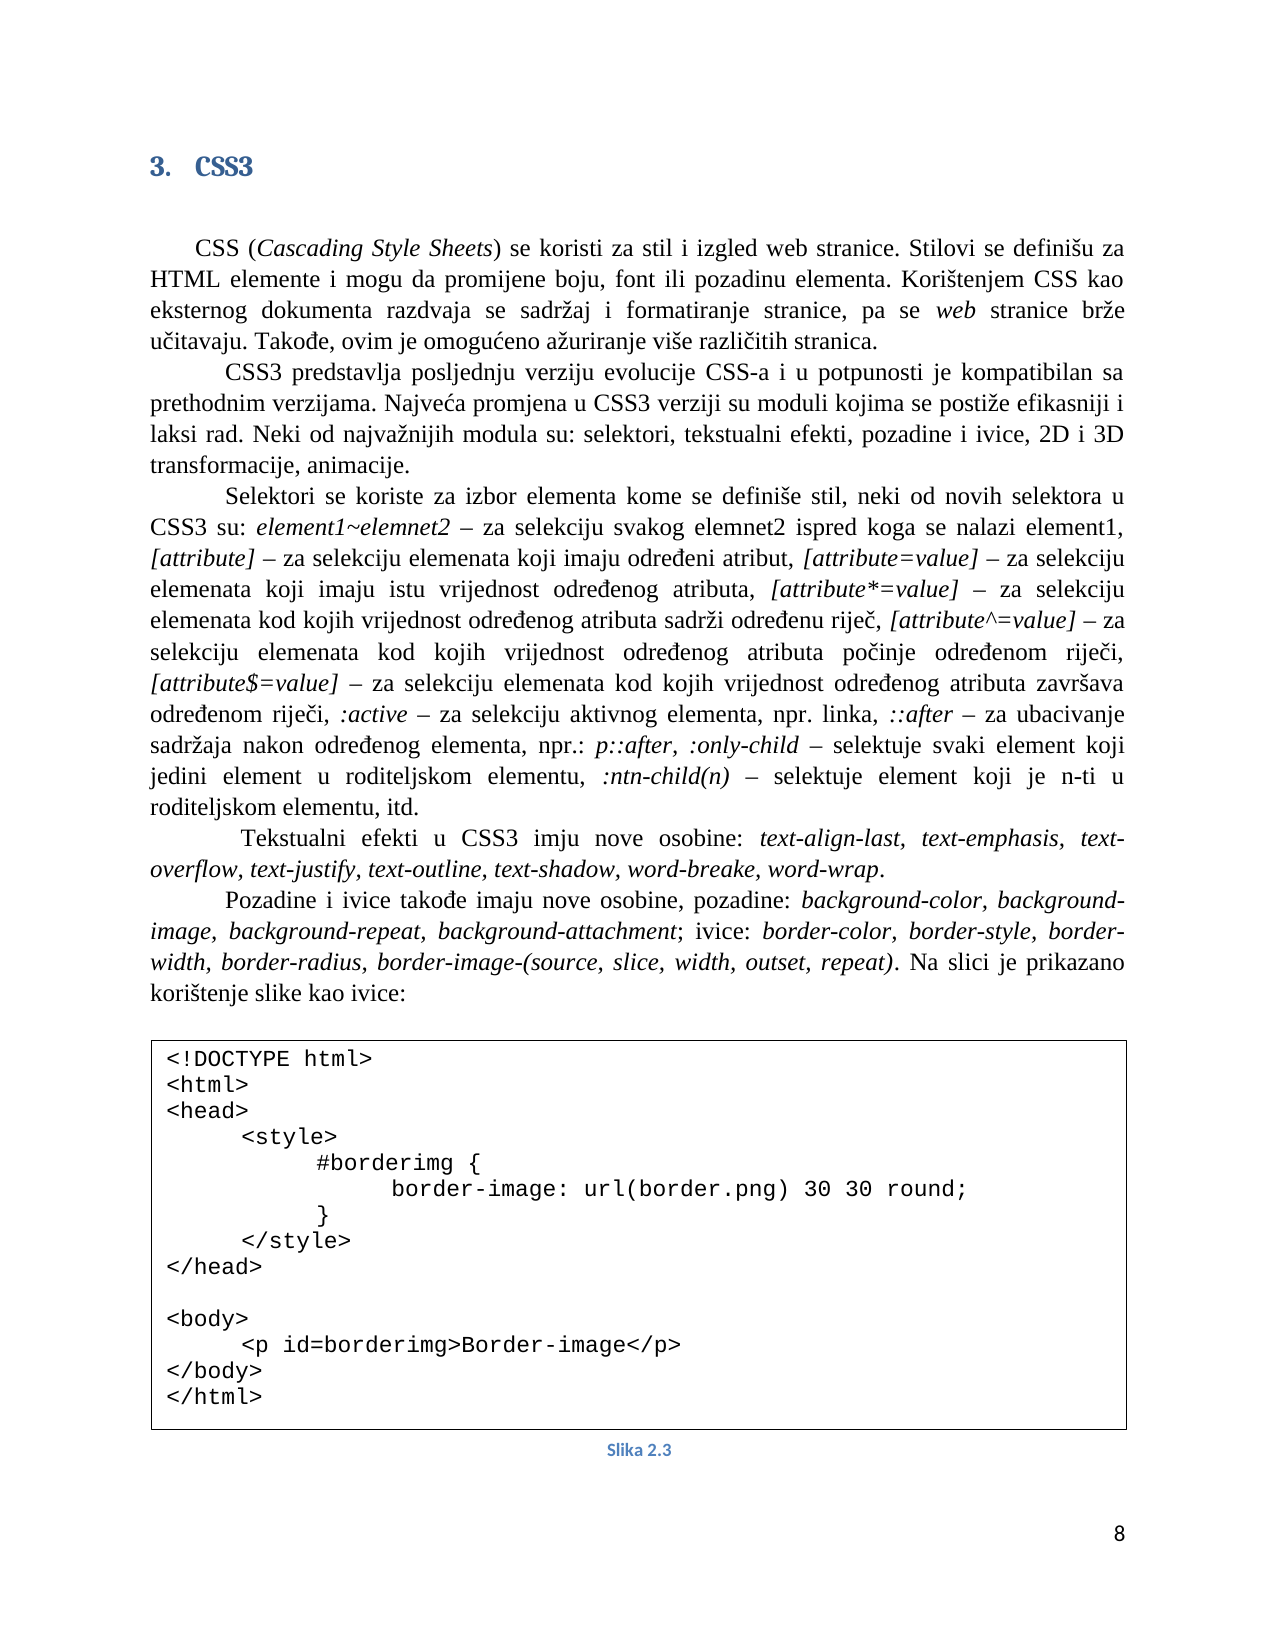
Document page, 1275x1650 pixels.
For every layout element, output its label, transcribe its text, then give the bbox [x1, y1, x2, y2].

text Pozadine i ivice takođe imaju nove osobine, pozadine: background-color, background-image, background-repeat, background-attachment; ivice: border-color, border-style, border-width, border-radius, border-image-(source, slice, width, outset, repeat). Na slici je prikazano korištenje slike kao ivice: [150, 885, 1125, 1007]
text CSS3 predstavlja posljednju verziju evolucije CSS-a i u potpunosti je kompatibilan sa prethodnim verzijama. Najveća promjena u CSS3 verziji su moduli kojima se postiže efikasniji i laksi rad. Neki od najvažnijih modula su: selektori, tekstualni efekti, pozadine i ivice, 2D i 3D transformacije, animacije. [150, 357, 1125, 479]
text CSS (Cascading Style Sheets) se koristi za stil i izgled web stranice. Stilovi se definišu za HTML elemente i mogu da promijene boju, font ili pozadinu elementa. Korištenjem CSS kao eksternog dokumenta razdvaja se sadržaj i formatiranje stranice, pa se web stranice brže učitavaju. Takođe, ovim je omogućeno ažuriranje više različitih stranica. [150, 233, 1125, 355]
subtitle CSS3 [150, 150, 1125, 183]
text Tekstualni efekti u CSS3 imju nove osobine: text-align-last, text-emphasis, text-overflow, text-justify, text-outline, text-shadow, word-breake, word-wrap. [150, 823, 1125, 883]
text Selektori se koriste za izbor elementa kome se definiše stil, neki od novih selektora u CSS3 su: element1~elemnet2 – za selekciju svakog elemnet2 ispred koga se nalazi element1, [attribute] – za selekciju elemenata koji imaju određeni atribut, [attribute=value] – za selekciju elemenata koji imaju istu vrijednost određenog atributa, [attribute*=value] – za selekciju elemenata kod kojih vrijednost određenog atributa sadrži određenu riječ, [attribute^=value] – za selekciju elemenata kod kojih vrijednost određenog atributa počinje određenom riječi, [attribute$=value] – za selekciju elemenata kod kojih vrijednost određenog atributa završava određenom riječi, :active – za selekciju aktivnog elementa, npr. linka, ::after – za ubacivanje sadržaja nakon određenog elementa, npr.: p::after, :only-child – selektuje svaki element koji jedini element u roditeljskom elementu, :ntn-child(n) – selektuje element koji je n-ti u roditeljskom elementu, itd. [150, 481, 1125, 821]
